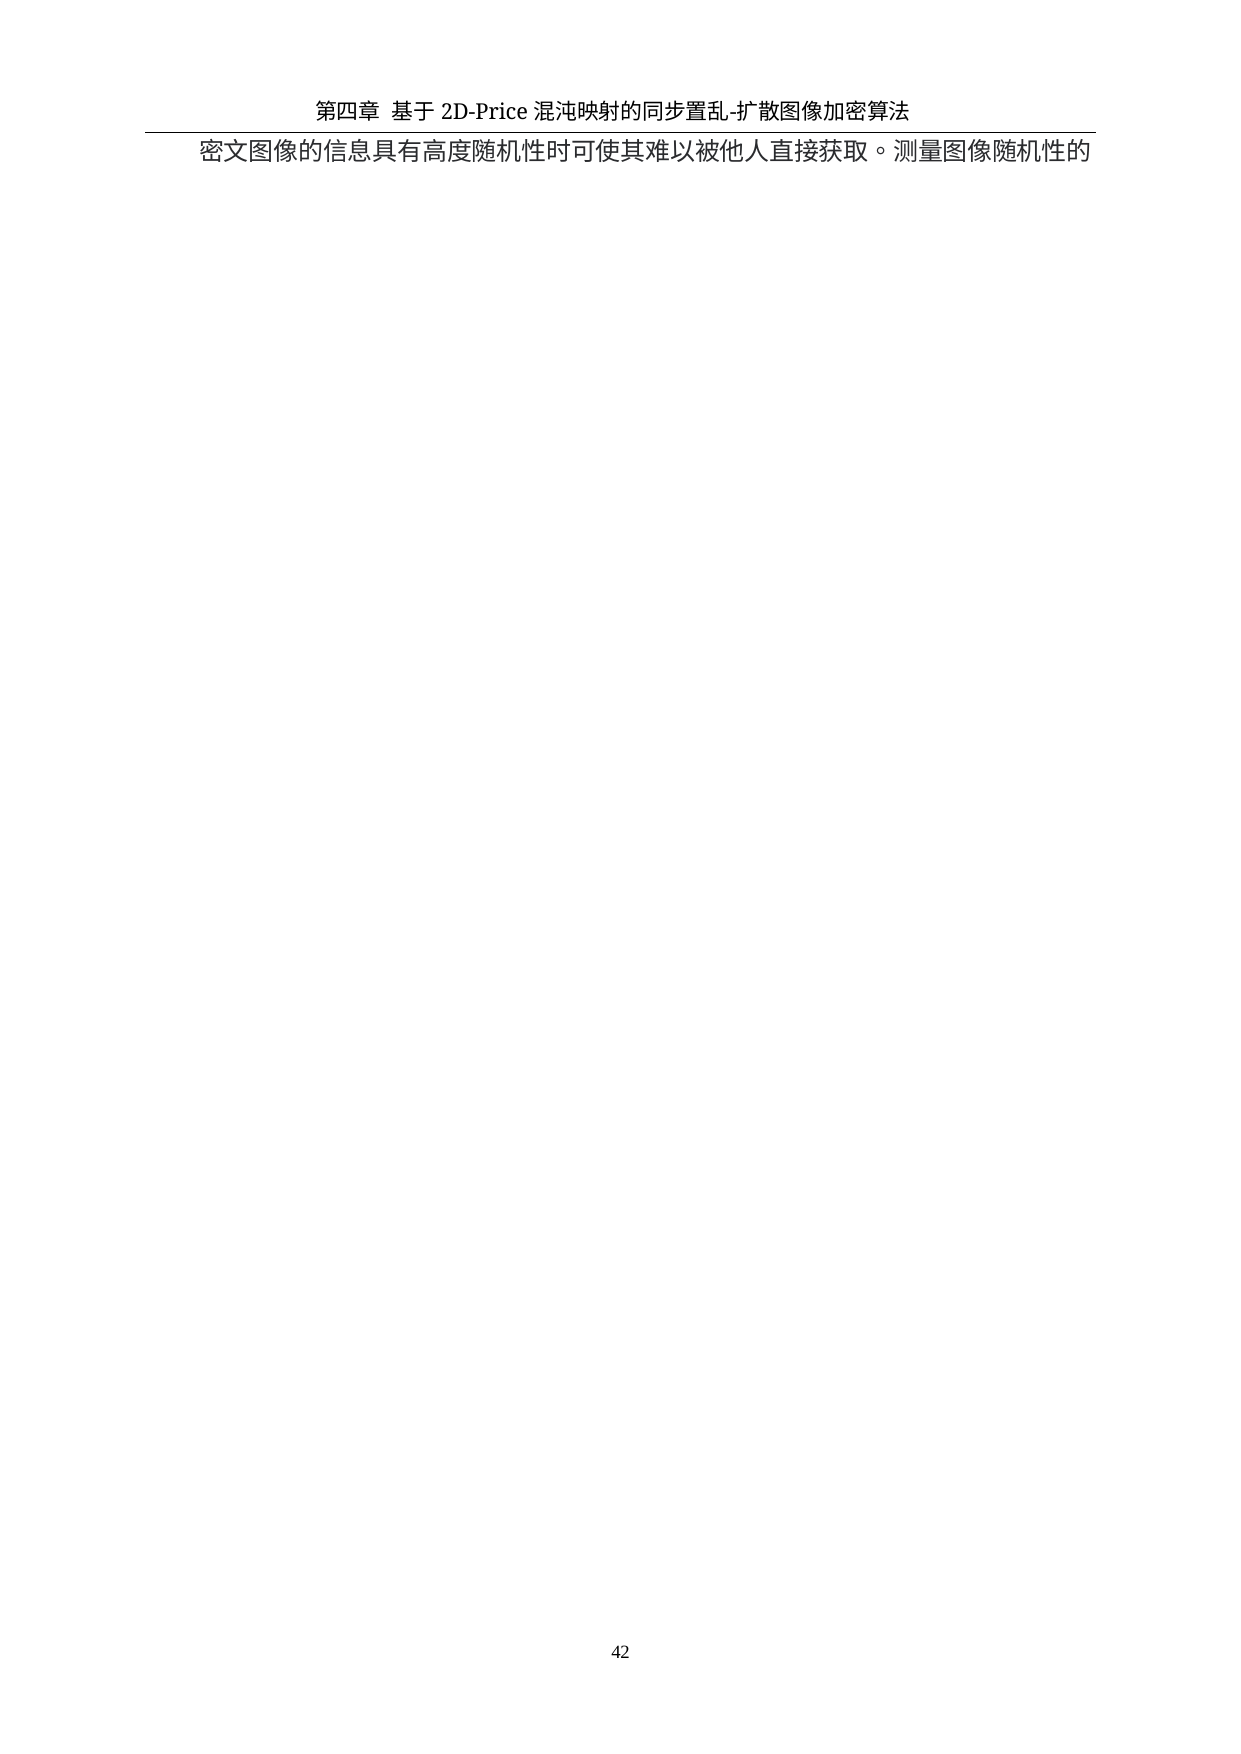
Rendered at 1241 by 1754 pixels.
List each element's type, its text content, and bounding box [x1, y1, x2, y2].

text 密文图像的信息具有高度随机性时可使其难以被他人直接获取。测量图像随机性的 [199, 135, 1102, 166]
